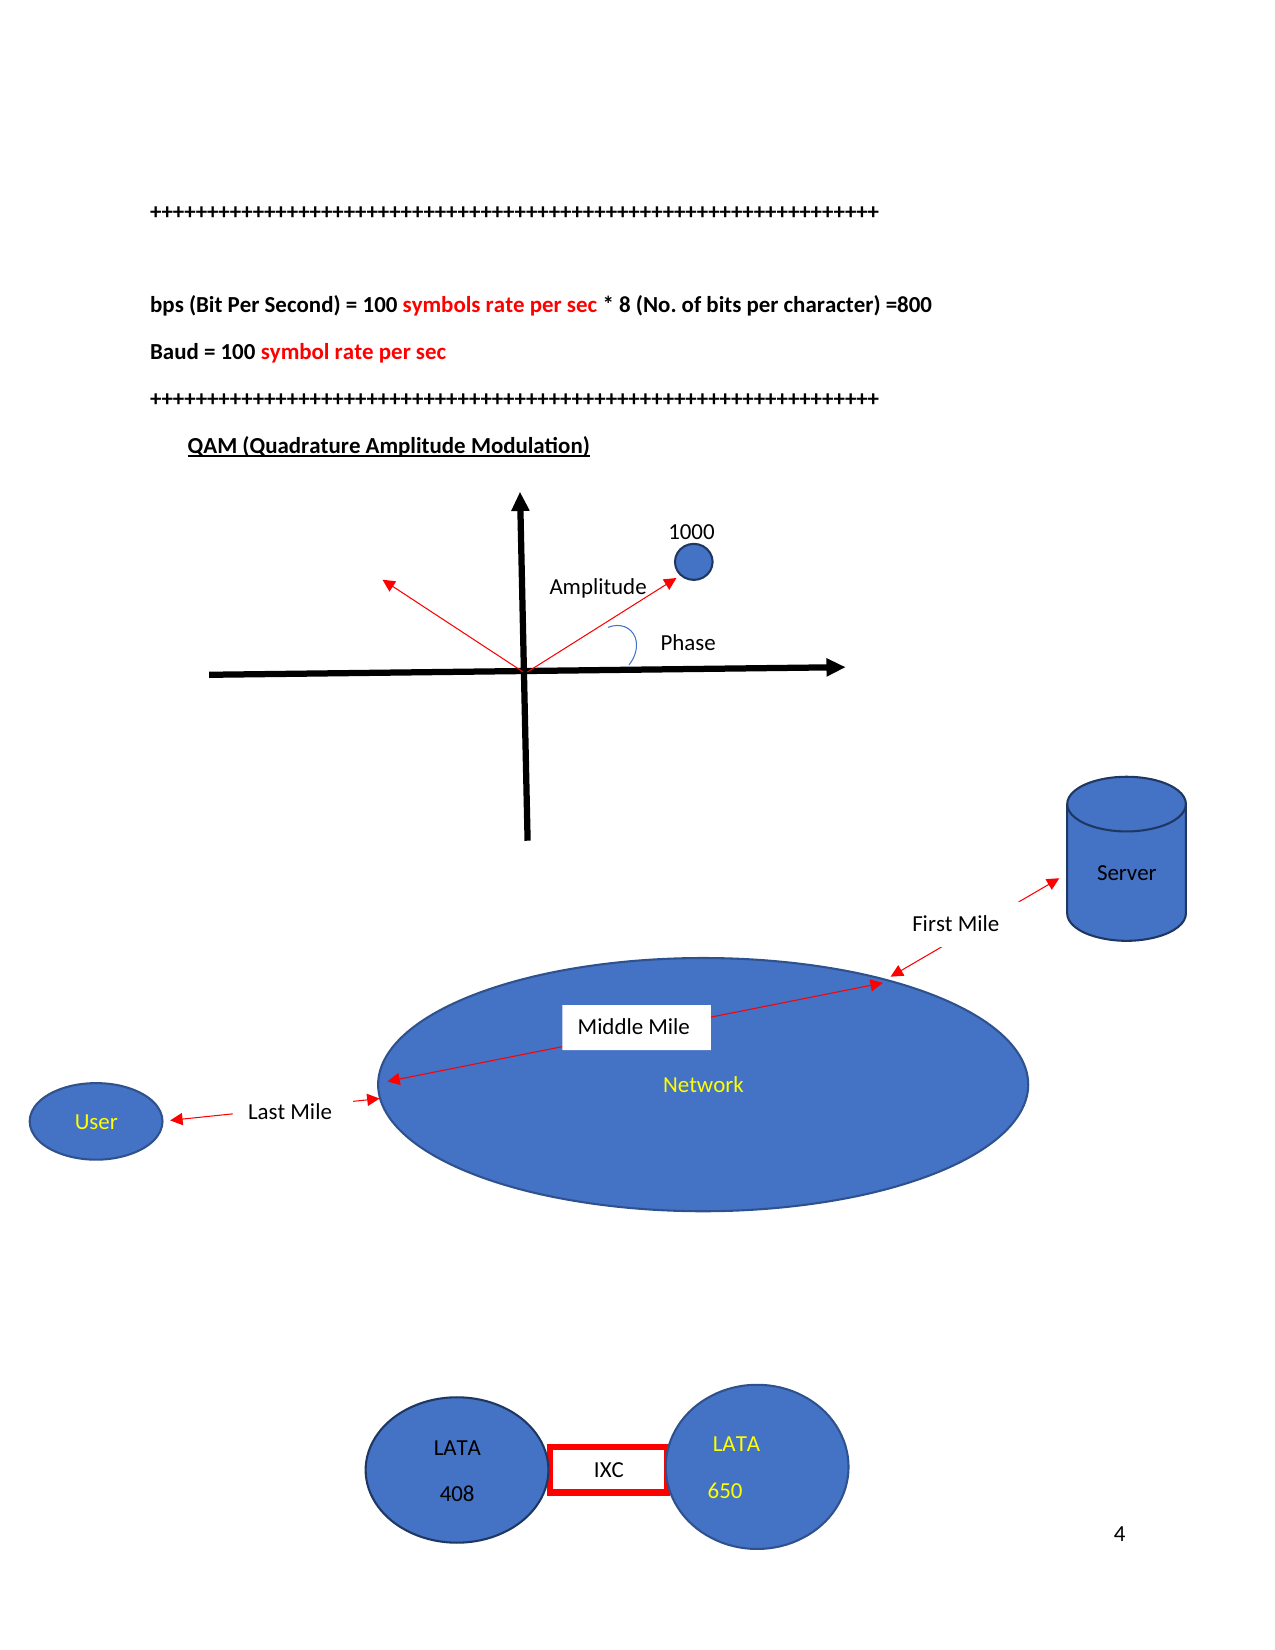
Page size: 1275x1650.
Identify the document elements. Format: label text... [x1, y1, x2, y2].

text ++++++++++++++++++++++++++++++++++++++++++++++++++++++++++++++++ [150, 197, 1125, 225]
text ++++++++++++++++++++++++++++++++++++++++++++++++++++++++++++++++ [150, 384, 1125, 412]
text Baud = 100 symbol rate per sec [150, 337, 1125, 366]
text QAM (Quadrature Amplitude Modulation) [187, 431, 1125, 459]
text bps (Bit Per Second) = 100 symbols rate per sec * 8 (No. of bits per character) =800 [150, 291, 1125, 319]
